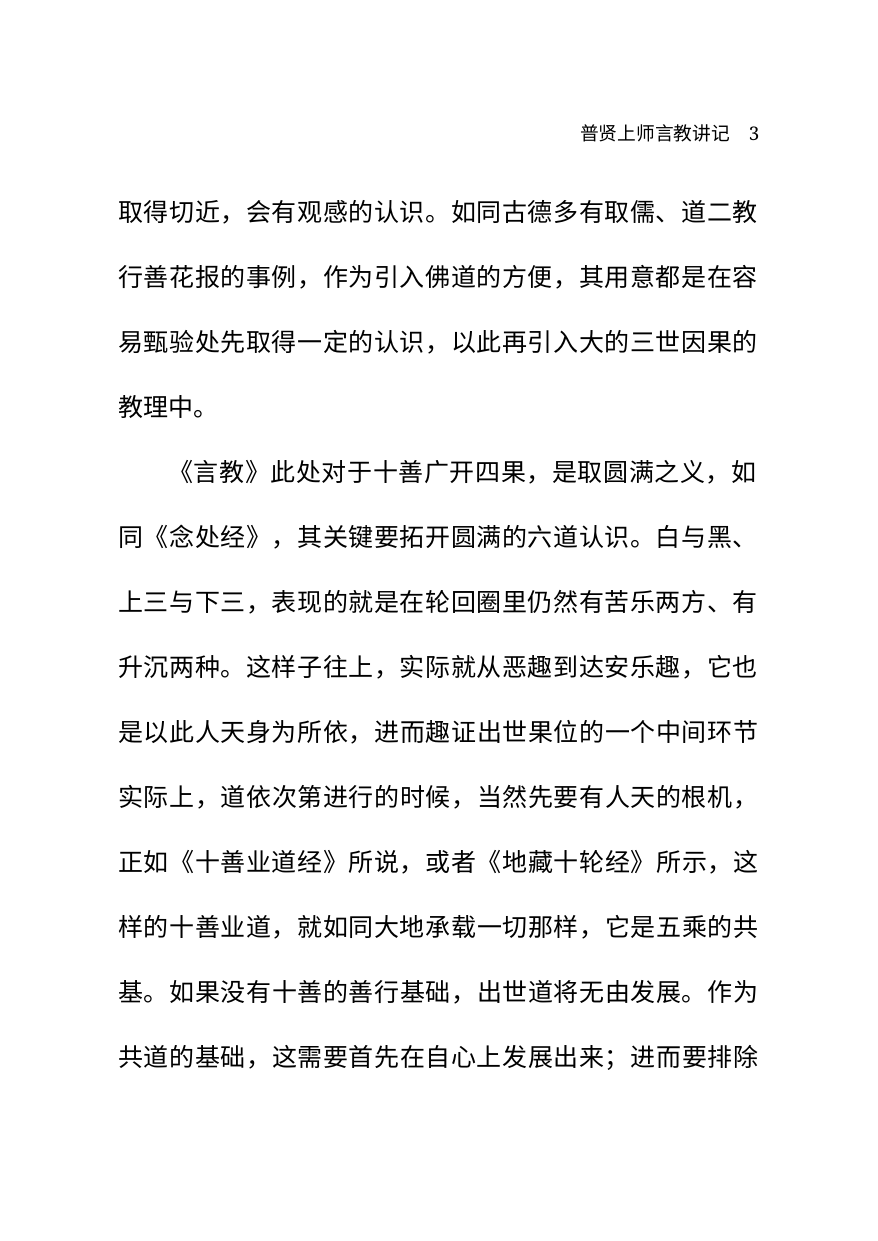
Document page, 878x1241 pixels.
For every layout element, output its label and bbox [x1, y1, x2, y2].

text [118, 178, 759, 438]
text [118, 438, 759, 1088]
